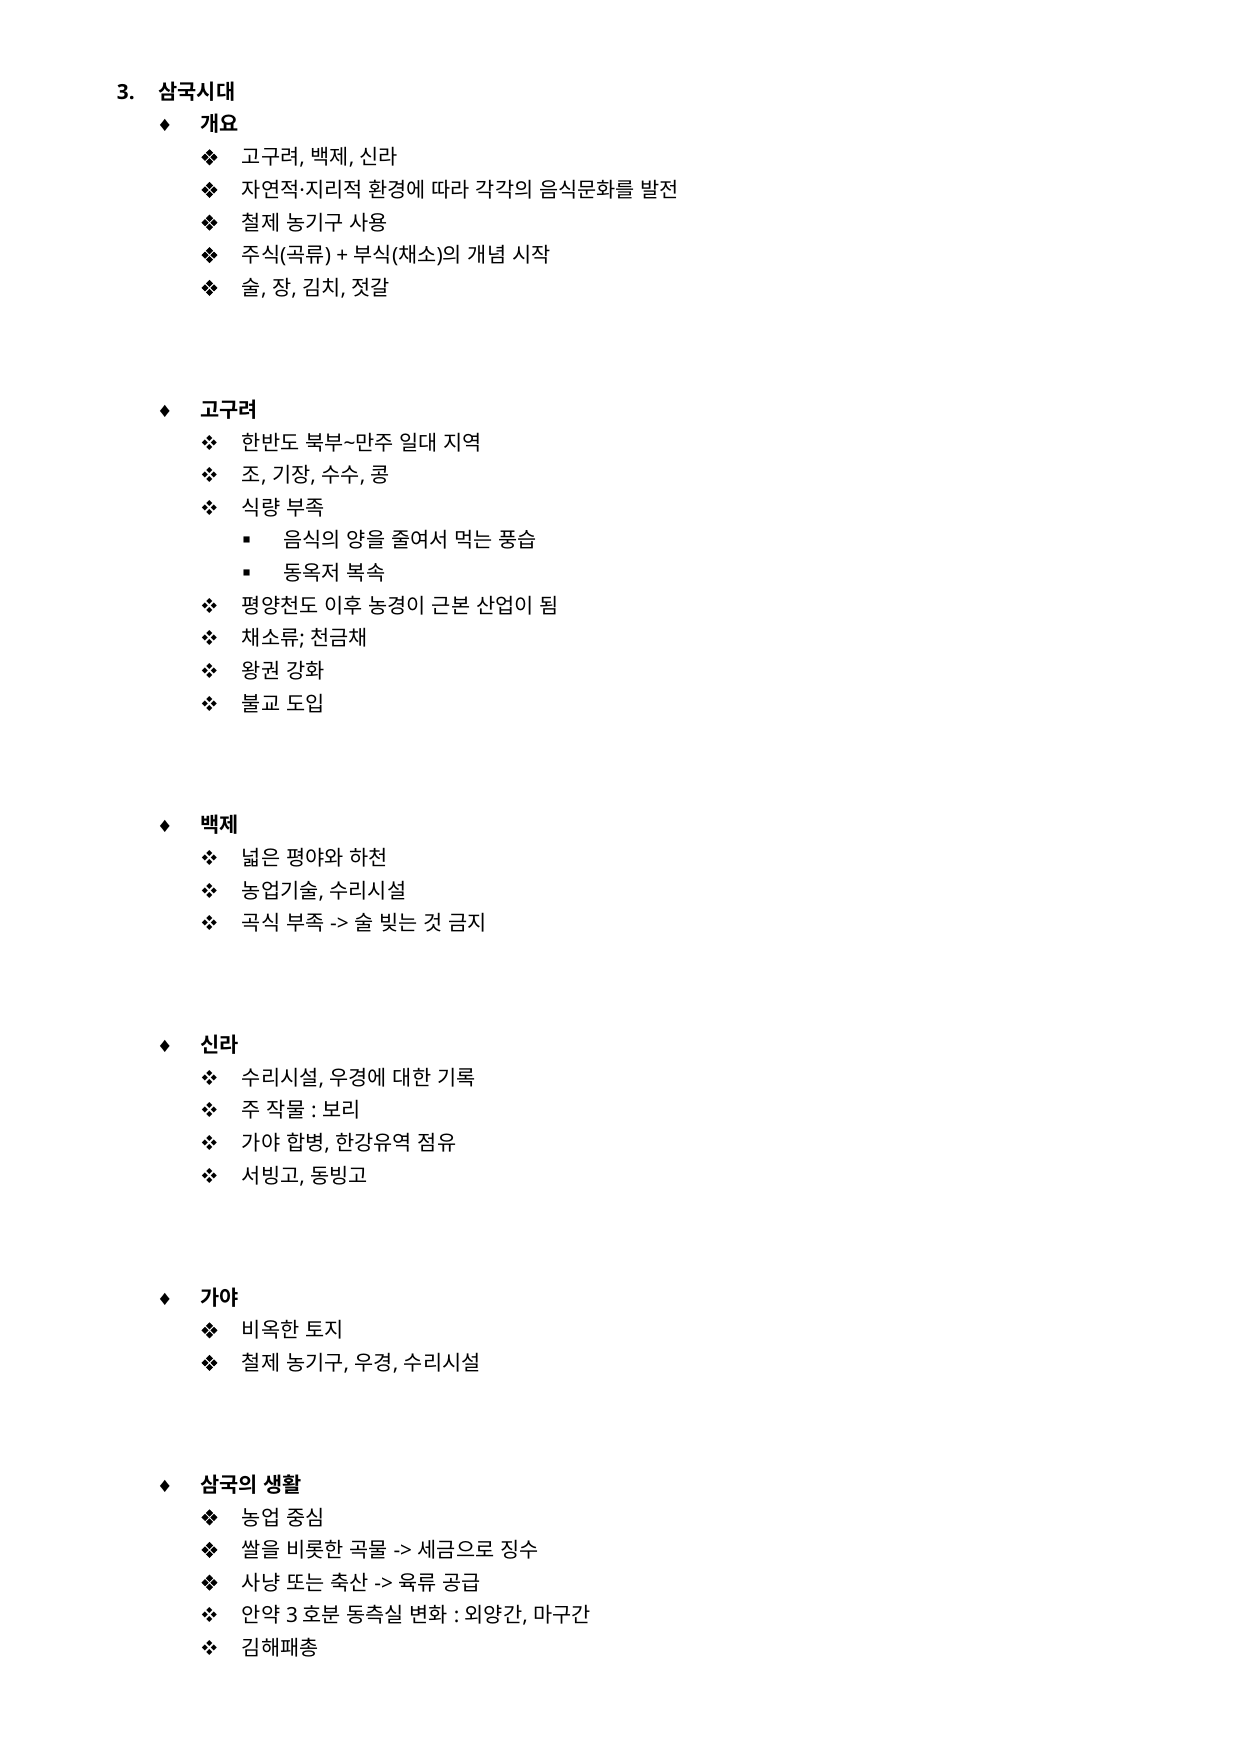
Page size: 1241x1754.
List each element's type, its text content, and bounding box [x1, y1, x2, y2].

list 자연적·지리적 환경에 따라 각각의 음식문화를 발전 [200, 173, 1165, 203]
list 신라 [158, 1028, 1165, 1059]
list 농업 중심 [200, 1501, 1165, 1531]
list 철제 농기구, 우경, 수리시설 [200, 1346, 1165, 1377]
list 안약 3호분 동측실 변화 : 외양간, 마구간 [200, 1599, 1165, 1629]
list 고구려 [158, 393, 1165, 423]
list 채소류; 천금채 [200, 622, 1165, 652]
list 비옥한 토지 [200, 1314, 1165, 1344]
list 쌀을 비롯한 곡물 -> 세금으로 징수 [200, 1533, 1165, 1564]
list 넓은 평야와 하천 [200, 841, 1165, 871]
list 주식(곡류) + 부식(채소)의 개념 시작 [200, 238, 1165, 269]
list 한반도 북부~만주 일대 지역 [200, 426, 1165, 456]
list 가야 [158, 1281, 1165, 1311]
list 사냥 또는 축산 -> 육류 공급 [200, 1566, 1165, 1596]
list 음식의 양을 줄여서 먹는 풍습 [242, 524, 1165, 554]
list 삼국의 생활 [158, 1468, 1165, 1498]
list 서빙고, 동빙고 [200, 1159, 1165, 1189]
list 고구려, 백제, 신라 [200, 141, 1165, 171]
list 왕권 강화 [200, 654, 1165, 684]
list 곡식 부족 -> 술 빚는 것 금지 [200, 907, 1165, 937]
list 개요 [158, 108, 1165, 138]
list 수리시설, 우경에 대한 기록 [200, 1061, 1165, 1091]
list 삼국시대 [117, 75, 1165, 105]
list 조, 기장, 수수, 콩 [200, 458, 1165, 489]
list 철제 농기구 사용 [200, 206, 1165, 236]
list 주 작물 : 보리 [200, 1094, 1165, 1124]
list 불교 도입 [200, 687, 1165, 717]
list 동옥저 복속 [242, 556, 1165, 587]
list 농업기술, 수리시설 [200, 874, 1165, 904]
list 평양천도 이후 농경이 근본 산업이 됨 [200, 589, 1165, 619]
list 술, 장, 김치, 젓갈 [200, 271, 1165, 302]
list 김해패총 [200, 1631, 1165, 1662]
list 백제 [158, 808, 1165, 839]
list 가야 합병, 한강유역 점유 [200, 1126, 1165, 1157]
list 식량 부족 [200, 491, 1165, 521]
